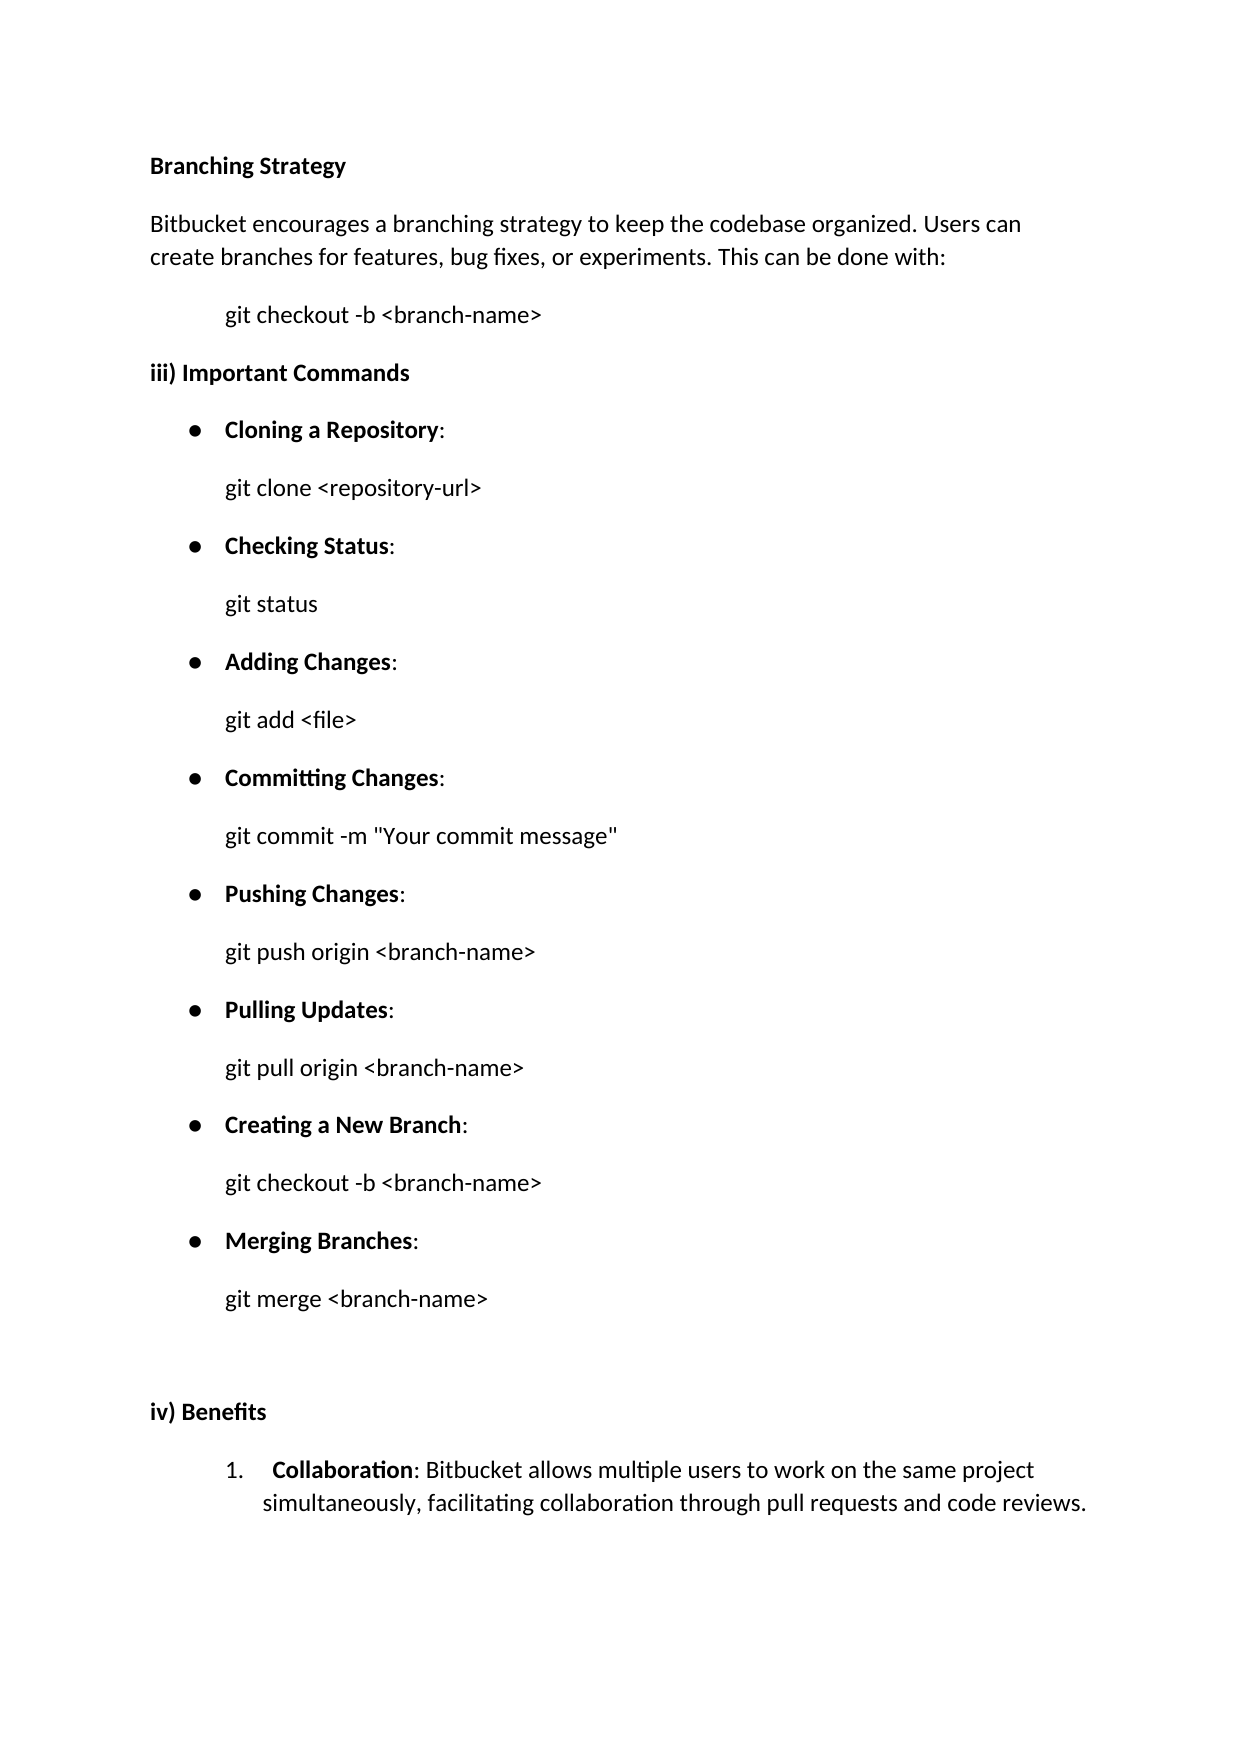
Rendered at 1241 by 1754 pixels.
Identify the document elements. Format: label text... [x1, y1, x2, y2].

list Pulling Updates: [187, 994, 1090, 1024]
list Adding Changes: [187, 646, 1090, 677]
text Bitbucket encourages a branching strategy to keep the codebase organized. Users can create branches for features, bug fixes, or experiments. This can be done with: [150, 208, 1090, 271]
list Pushing Changes: [187, 878, 1090, 908]
text git commit -m "Your commit message" [150, 820, 1090, 851]
text Branching Strategy [150, 150, 1090, 181]
text iii) Important Commands [150, 357, 1090, 387]
text git clone <repository-url> [150, 472, 1090, 503]
text git push origin <branch-name> [150, 936, 1090, 966]
text git pull origin <branch-name> [150, 1052, 1090, 1082]
text git checkout -b <branch-name> [150, 299, 1090, 329]
text 1. Collaboration: Bitbucket allows multiple users to work on the same project simultaneously, facilitating collaboration through pull requests and code reviews. [225, 1454, 1090, 1518]
text git merge <branch-name> [150, 1283, 1090, 1314]
text git checkout -b <branch-name> [150, 1167, 1090, 1198]
list Merging Branches: [187, 1225, 1090, 1256]
list Cloning a Repository: [187, 414, 1090, 445]
list Committing Changes: [187, 762, 1090, 793]
text iv) Benefits [150, 1396, 1090, 1427]
text git status [150, 588, 1090, 619]
text git add <file> [150, 704, 1090, 735]
list Creating a New Branch: [187, 1109, 1090, 1140]
list Checking Status: [187, 530, 1090, 561]
